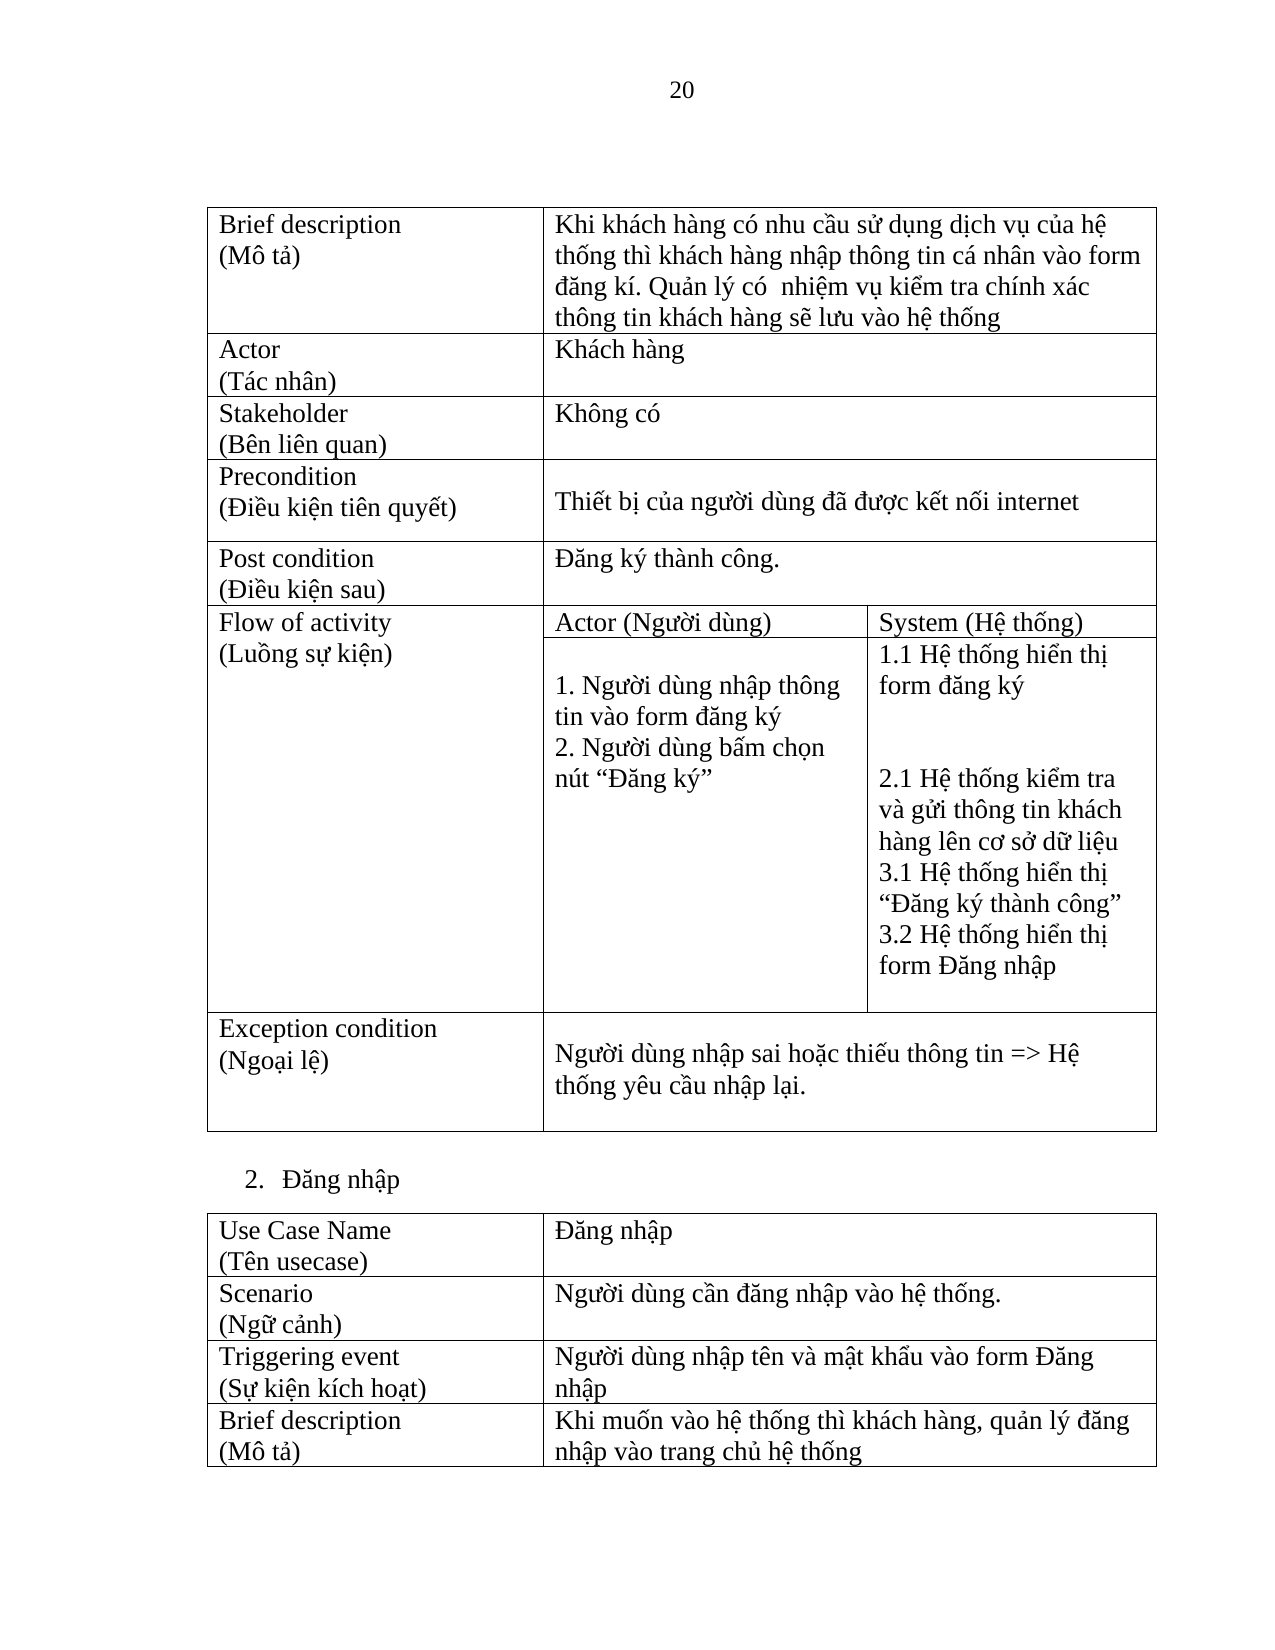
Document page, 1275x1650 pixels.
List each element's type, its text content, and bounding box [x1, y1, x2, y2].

table_cell Stakeholder (Bên liên quan) [208, 397, 543, 459]
table_cell Actor (Người dùng) [544, 606, 867, 637]
table_cell Người dùng cần đăng nhập vào hệ thống. [544, 1277, 1156, 1339]
table_cell Brief description (Mô tả) [208, 208, 543, 332]
table_cell Post condition (Điều kiện sau) [208, 542, 543, 604]
table_cell Scenario (Ngữ cảnh) [208, 1277, 543, 1339]
table_cell 1.1 Hệ thống hiển thị form đăng ký 2.1 Hệ thống kiểm tra và gửi thông tin khách hàng lên cơ sở dữ liệu 3.1 Hệ thống hiển thị “Đăng ký thành công” 3.2 Hệ thống hiển thị form Đăng nhập [868, 638, 1156, 1012]
table_cell Không có [544, 397, 1156, 459]
table_cell 1. Người dùng nhập thông tin vào form đăng ký 2. Người dùng bấm chọn nút “Đăng ký” [544, 638, 867, 1012]
table_cell Triggering event (Sự kiện kích hoạt) [208, 1341, 543, 1403]
table_cell Actor (Tác nhân) [208, 334, 543, 396]
table_cell Precondition (Điều kiện tiên quyết) [208, 460, 543, 541]
table_cell Brief description (Mô tả) [208, 1404, 543, 1466]
table_cell Khi muốn vào hệ thống thì khách hàng, quản lý đăng nhập vào trang chủ hệ thống [544, 1404, 1156, 1466]
table_cell Đăng ký thành công. [544, 542, 1156, 604]
table_cell Khách hàng [544, 334, 1156, 396]
table_cell Người dùng nhập tên và mật khẩu vào form Đăng nhập [544, 1341, 1156, 1403]
table_cell Khi khách hàng có nhu cầu sử dụng dịch vụ của hệ thống thì khách hàng nhập thông tin cá nhân vào form đăng kí. Quản lý có nhiệm vụ kiểm tra chính xác thông tin khách hàng sẽ lưu vào hệ thống [544, 208, 1156, 332]
table_header Use Case Name (Tên usecase) [208, 1214, 543, 1276]
table_cell System (Hệ thống) [868, 606, 1156, 637]
table_cell Người dùng nhập sai hoặc thiếu thông tin => Hệ thống yêu cầu nhập lại. [544, 1013, 1156, 1131]
table_cell Flow of activity (Luồng sự kiện) [208, 606, 543, 1012]
table_header Đăng nhập [544, 1214, 1156, 1276]
list Đăng nhập [244, 1163, 1157, 1194]
table_cell Thiết bị của người dùng đã được kết nối internet [544, 460, 1156, 541]
table_cell Exception condition (Ngoại lệ) [208, 1013, 543, 1131]
